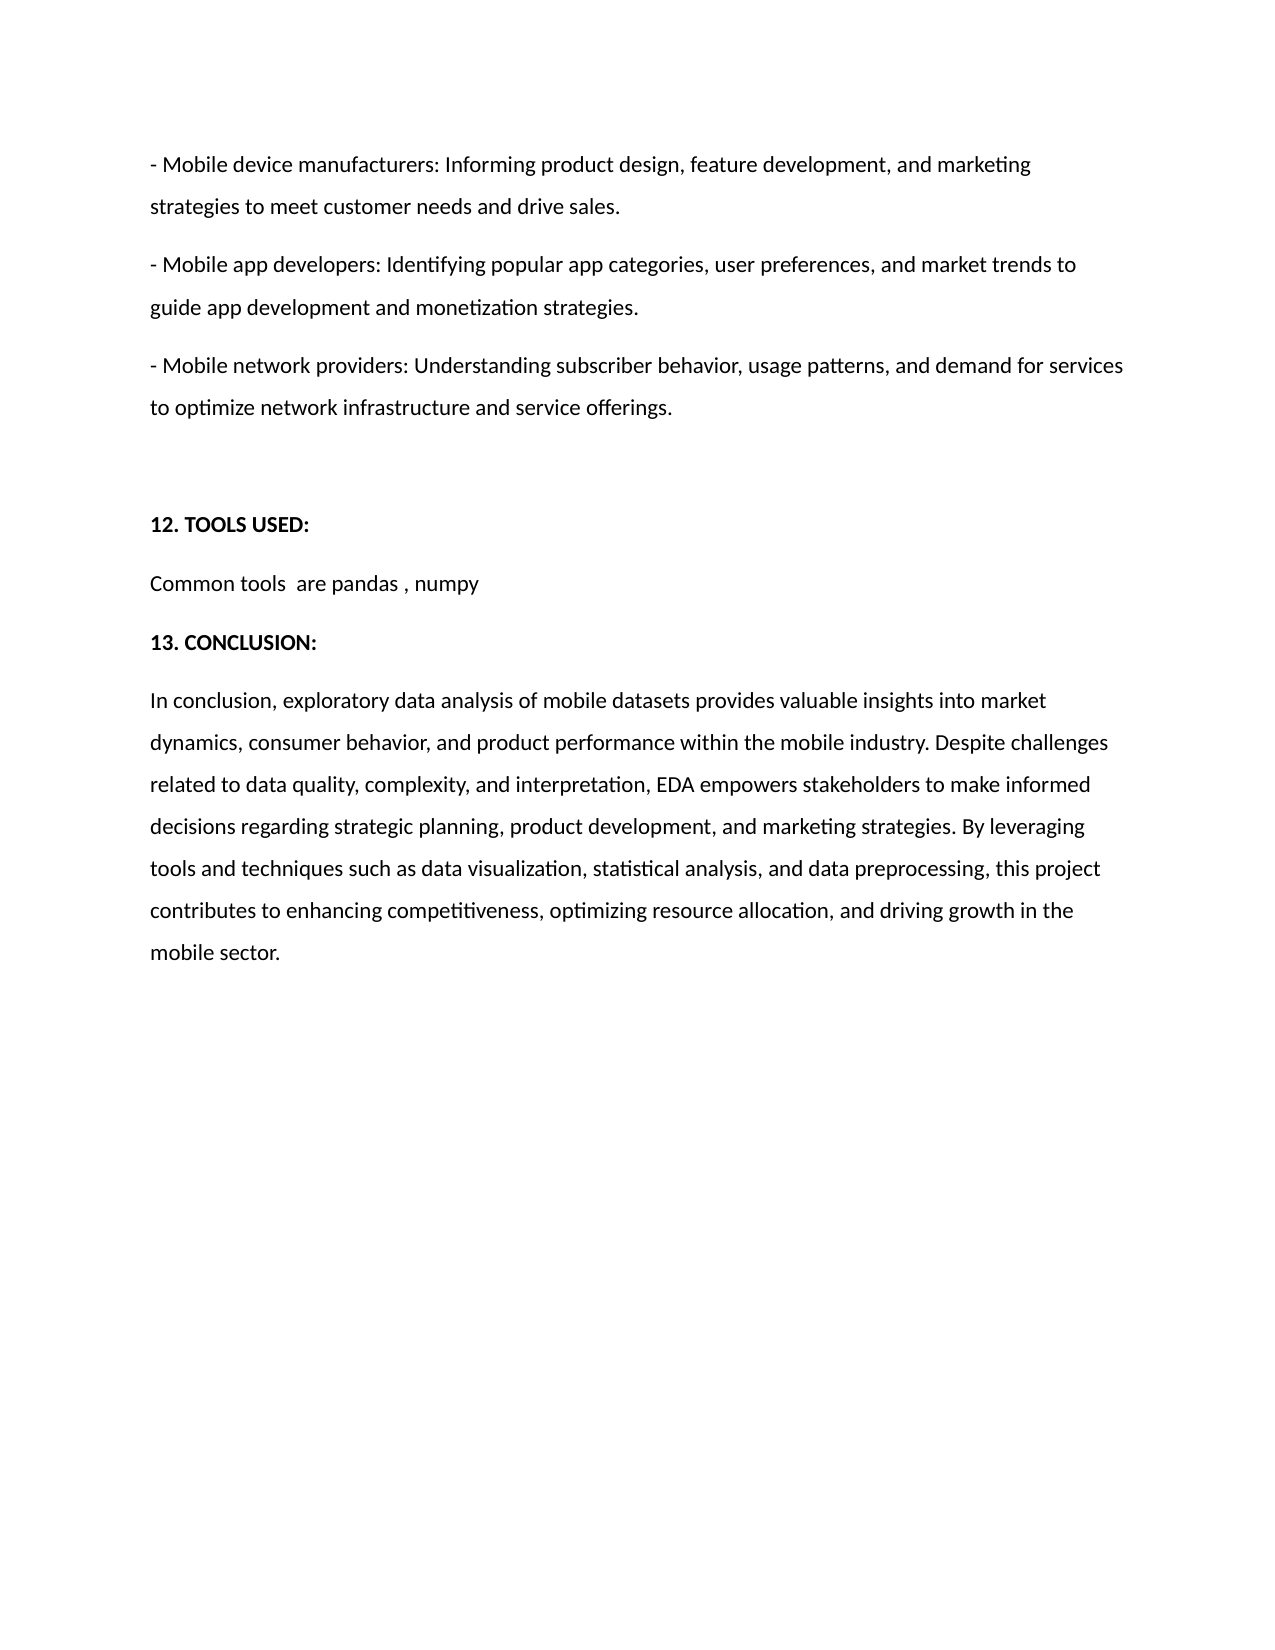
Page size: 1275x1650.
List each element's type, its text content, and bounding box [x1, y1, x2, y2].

text - Mobile network providers: Understanding subscriber behavior, usage patterns, and demand for services to optimize network infrastructure and service offerings. [150, 351, 1125, 421]
text 12. TOOLS USED: [150, 511, 1125, 538]
text In conclusion, exploratory data analysis of mobile datasets provides valuable insights into market dynamics, consumer behavior, and product performance within the mobile industry. Despite challenges related to data quality, complexity, and interpretation, EDA empowers stakeholders to make informed decisions regarding strategic planning, product development, and marketing strategies. By leveraging tools and techniques such as data visualization, statistical analysis, and data preprocessing, this project contributes to enhancing competitiveness, optimizing resource allocation, and driving growth in the mobile sector. [150, 686, 1125, 966]
text - Mobile device manufacturers: Informing product design, feature development, and marketing strategies to meet customer needs and drive sales. [150, 150, 1125, 220]
text 13. CONCLUSION: [150, 628, 1125, 656]
text - Mobile app developers: Identifying popular app categories, user preferences, and market trends to guide app development and monetization strategies. [150, 251, 1125, 321]
text Common tools are pandas , numpy [150, 569, 1125, 597]
